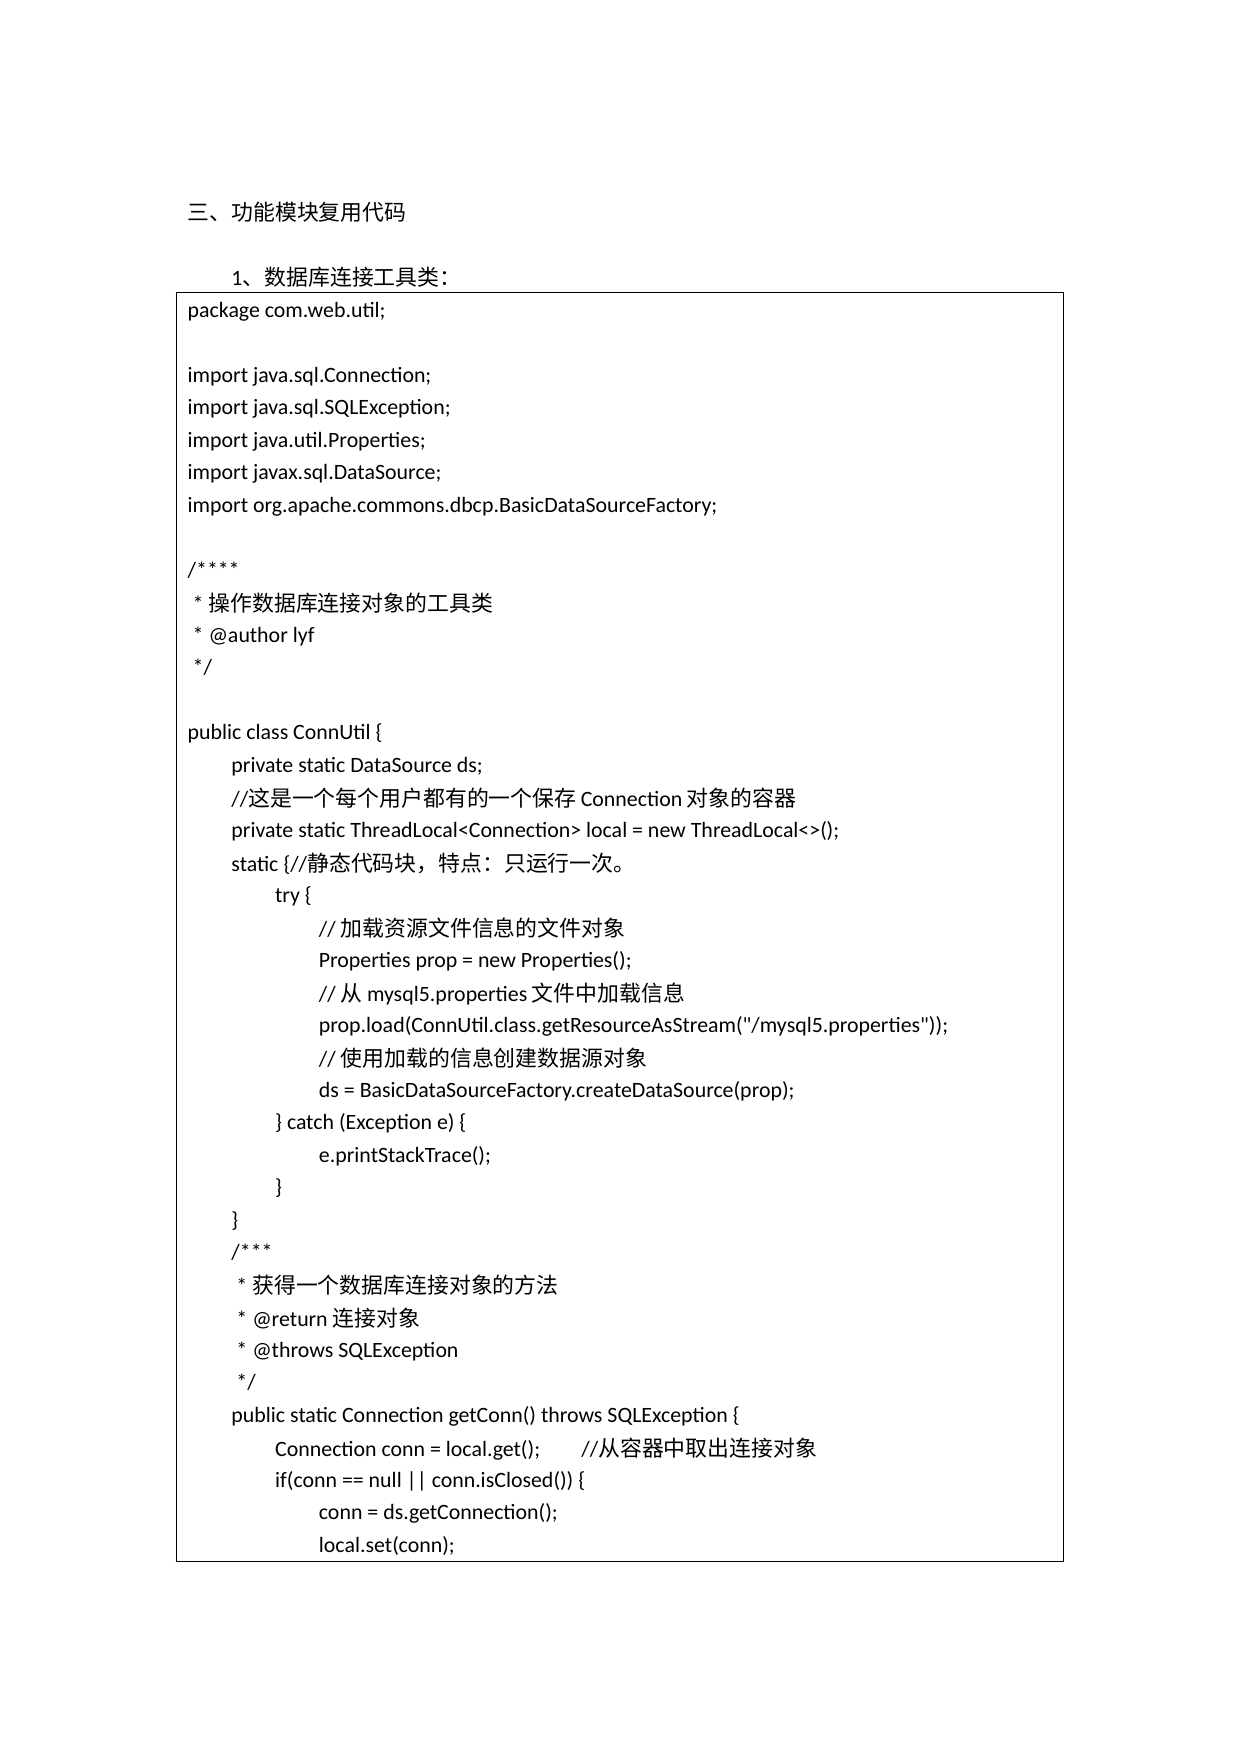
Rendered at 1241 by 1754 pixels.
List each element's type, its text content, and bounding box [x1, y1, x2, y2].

list 功能模块复用代码 [187, 194, 1053, 227]
list 1、数据库连接工具类： [187, 259, 1053, 292]
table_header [177, 293, 1063, 1561]
